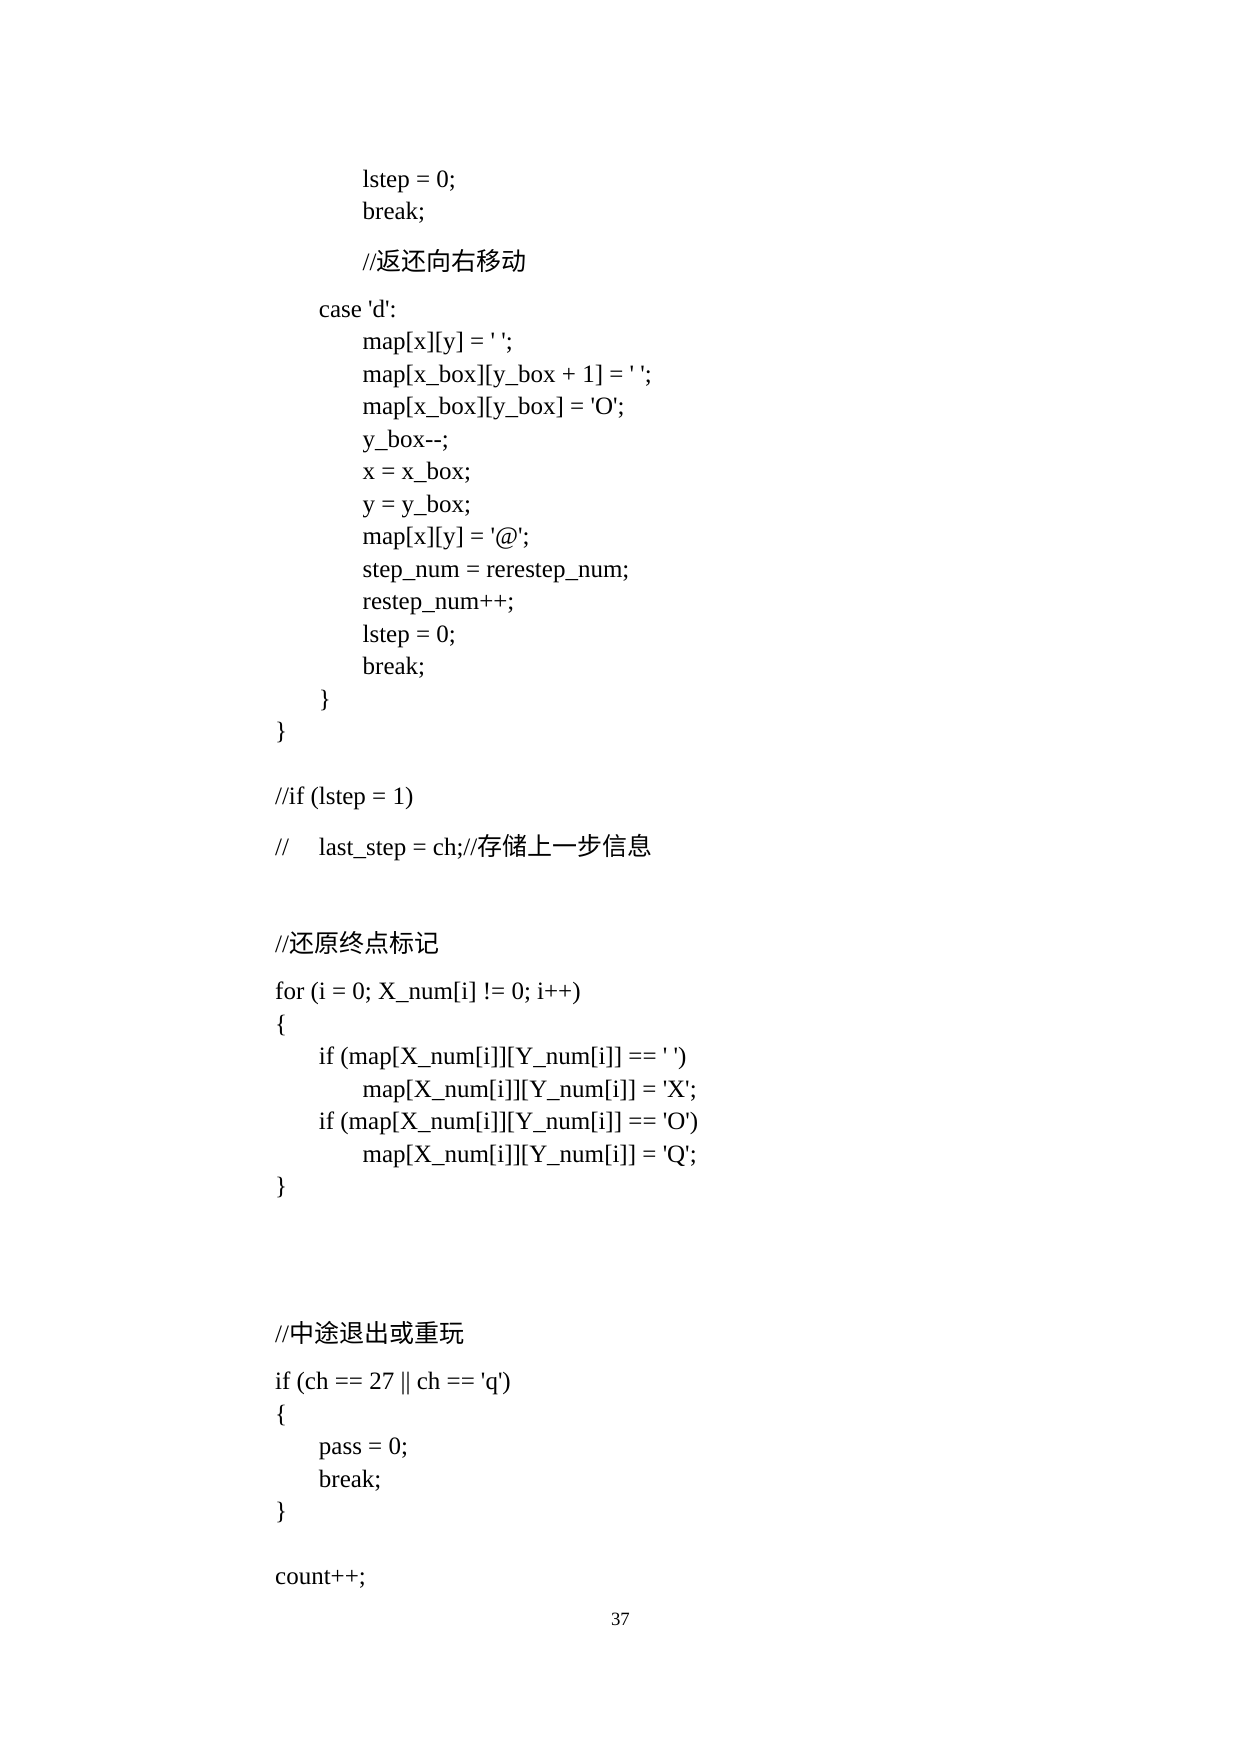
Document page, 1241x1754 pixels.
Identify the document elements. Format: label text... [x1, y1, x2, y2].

text break; [187, 649, 1053, 682]
text map[x_box][y_box + 1] = ' '; [187, 357, 1053, 389]
text map[x_box][y_box] = 'O'; [187, 389, 1053, 422]
text lstep = 0; [187, 617, 1053, 649]
text { [187, 1007, 1053, 1039]
text for (i = 0; X_num[i] != 0; i++) [187, 974, 1053, 1007]
text x = x_box; [187, 454, 1053, 487]
text // last_step = ch;//存储上一步信息 [187, 812, 1053, 877]
text { [187, 1397, 1053, 1429]
text } [187, 1169, 1053, 1202]
text map[x][y] = '@'; [187, 519, 1053, 552]
text if (map[X_num[i]][Y_num[i]] == 'O') [187, 1104, 1053, 1137]
text if (map[X_num[i]][Y_num[i]] == ' ') [187, 1039, 1053, 1072]
text } [187, 682, 1053, 714]
text pass = 0; [187, 1429, 1053, 1462]
text lstep = 0; [187, 162, 1053, 194]
text count++; [187, 1559, 1053, 1592]
text case 'd': [187, 292, 1053, 324]
text } [187, 1494, 1053, 1527]
text step_num = rerestep_num; [187, 552, 1053, 584]
text break; [187, 194, 1053, 227]
text //if (lstep = 1) [187, 779, 1053, 812]
text y = y_box; [187, 487, 1053, 519]
text y_box--; [187, 422, 1053, 454]
text } [187, 714, 1053, 747]
text //还原终点标记 [187, 909, 1053, 974]
text //返还向右移动 [187, 227, 1053, 292]
text map[X_num[i]][Y_num[i]] = 'X'; [187, 1072, 1053, 1104]
text break; [187, 1462, 1053, 1494]
text if (ch == 27 || ch == 'q') [187, 1364, 1053, 1397]
text map[x][y] = ' '; [187, 324, 1053, 357]
text //中途退出或重玩 [187, 1299, 1053, 1364]
text map[X_num[i]][Y_num[i]] = 'Q'; [187, 1137, 1053, 1169]
text restep_num++; [187, 584, 1053, 617]
